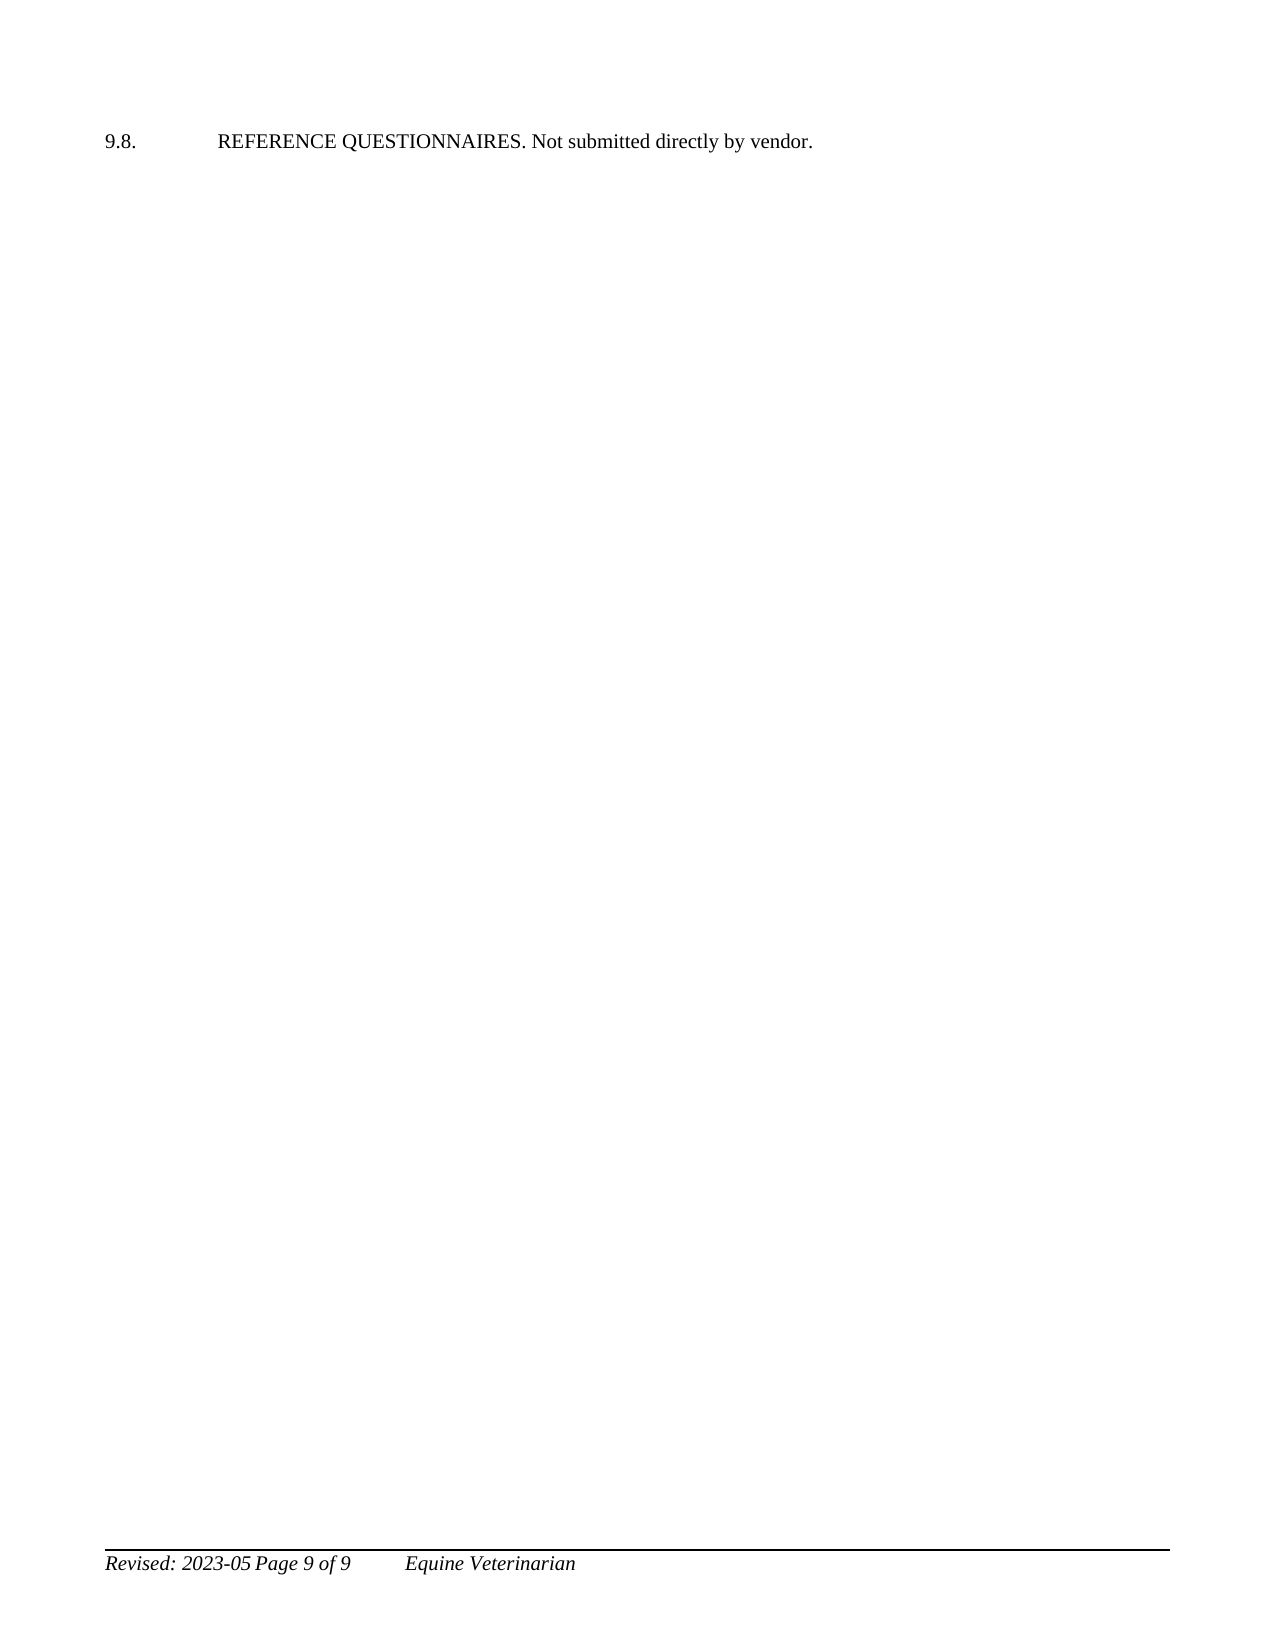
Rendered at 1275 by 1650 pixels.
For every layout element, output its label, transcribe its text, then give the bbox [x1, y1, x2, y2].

subtitle REFERENCE QUESTIONNAIRES. Not submitted directly by vendor. [105, 129, 1170, 153]
